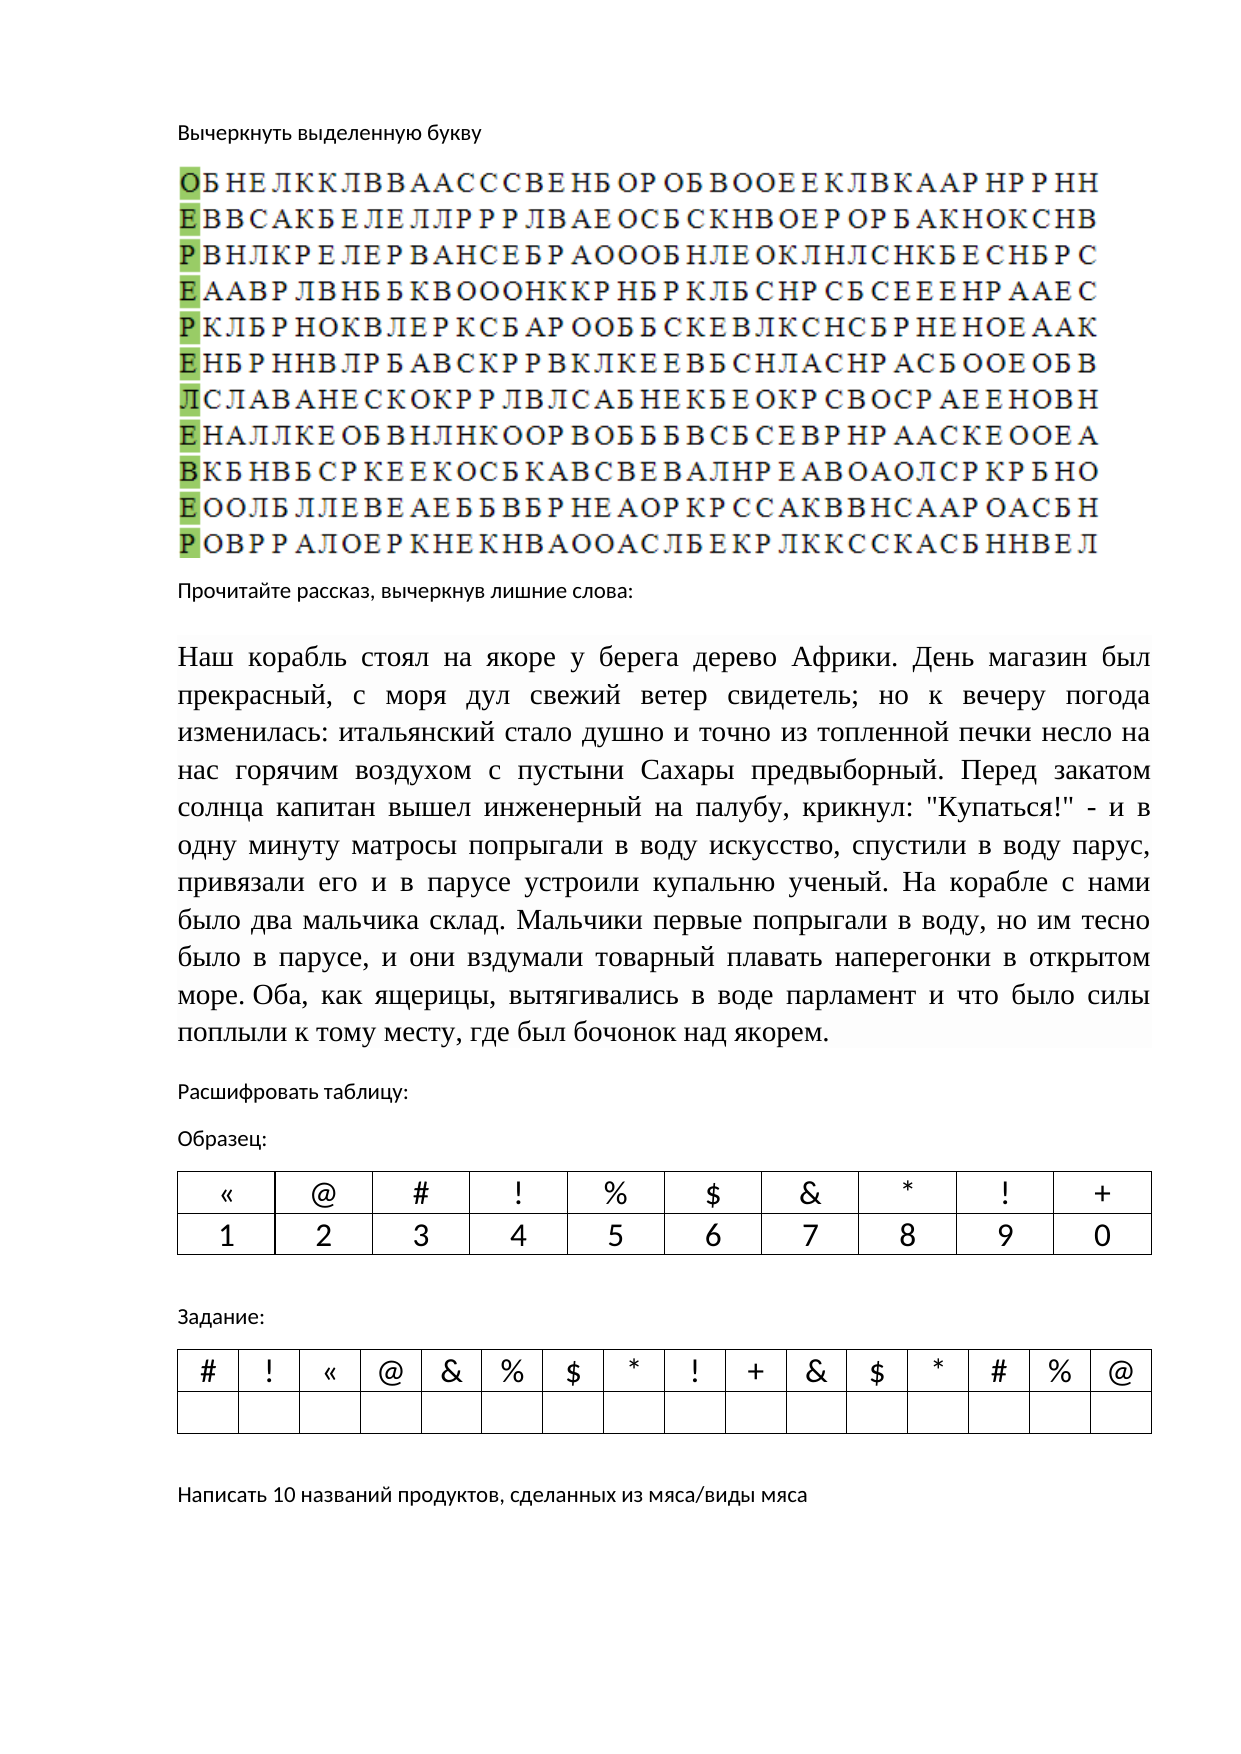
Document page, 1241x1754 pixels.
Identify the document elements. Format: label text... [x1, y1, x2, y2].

table_header ! [470, 1172, 567, 1213]
table_header % [482, 1350, 542, 1391]
table_header # [373, 1172, 469, 1213]
text Прочитайте рассказ, вычеркнув лишние слова: [177, 576, 1152, 604]
table_header ! [239, 1350, 299, 1391]
table_header $ [543, 1350, 603, 1391]
table_header % [568, 1172, 664, 1213]
table_header * [604, 1350, 664, 1391]
table_cell [482, 1392, 542, 1433]
table_cell 0 [1054, 1214, 1151, 1254]
table_cell [908, 1392, 968, 1433]
text Расшифровать таблицу: [177, 1077, 1152, 1105]
table_header & [787, 1350, 846, 1391]
text Вычеркнуть выделенную букву [177, 118, 1152, 146]
table_cell [1030, 1392, 1090, 1433]
table_cell 3 [373, 1214, 469, 1254]
table_header * [859, 1172, 956, 1213]
table_header & [422, 1350, 481, 1391]
table_cell 7 [762, 1214, 858, 1254]
table_header @ [1091, 1350, 1151, 1391]
table_cell 2 [276, 1214, 372, 1254]
table_cell [604, 1392, 664, 1433]
text Наш корабль стоял на якоре у берега дерево Африки. День магазин был прекрасный, с моря дул свежий ветер свидетель; но к вечеру погода изменилась: итальянский стало душно и точно из топленной печки несло на нас горячим воздухом с пустыни Сахары предвыборный. Перед закатом солнца капитан вышел инженерный на палубу, крикнул: "Купаться!" - и в одну минуту матросы попрыгали в воду искусство, спустили в воду парус, привязали его и в парусе устроили купальню ученый. На корабле с нами было два мальчика склад. Мальчики первые попрыгали в воду, но им тесно было в парусе, и они вздумали товарный плавать наперегонки в открытом море. Оба, как ящерицы, вытягивались в воде парламент и что было силы поплыли к тому месту, где был бочонок над якорем. [177, 635, 1152, 1048]
table_cell [847, 1392, 907, 1433]
table_header # [969, 1350, 1029, 1391]
table_cell 1 [178, 1214, 274, 1254]
table_cell [422, 1392, 481, 1433]
table_header @ [361, 1350, 421, 1391]
table_cell [787, 1392, 846, 1433]
table_header # [178, 1350, 238, 1391]
text Образец: [177, 1124, 1152, 1152]
table_cell [361, 1392, 421, 1433]
table_cell [239, 1392, 299, 1433]
table_header ! [665, 1350, 725, 1391]
text Задание: [177, 1302, 1152, 1330]
table_cell 6 [665, 1214, 761, 1254]
table_cell [726, 1392, 786, 1433]
table_cell [543, 1392, 603, 1433]
table_header + [726, 1350, 786, 1391]
table_header ! [957, 1172, 1053, 1213]
table_cell [300, 1392, 360, 1433]
table_header * [908, 1350, 968, 1391]
table_header $ [665, 1172, 761, 1213]
table_header + [1054, 1172, 1151, 1213]
text Написать 10 названий продуктов, сделанных из мяса/виды мяса [177, 1481, 1152, 1509]
table_cell 9 [957, 1214, 1053, 1254]
table_cell 4 [470, 1214, 567, 1254]
table_cell 5 [568, 1214, 664, 1254]
table_header $ [847, 1350, 907, 1391]
table_cell 8 [859, 1214, 956, 1254]
table_header & [762, 1172, 858, 1213]
table_cell [969, 1392, 1029, 1433]
table_cell [665, 1392, 725, 1433]
table_cell [1091, 1392, 1151, 1433]
table_header « [300, 1350, 360, 1391]
table_header @ [276, 1172, 372, 1213]
table_header « [178, 1172, 274, 1213]
table_header % [1030, 1350, 1090, 1391]
picture [177, 165, 1106, 558]
table_cell [178, 1392, 238, 1433]
